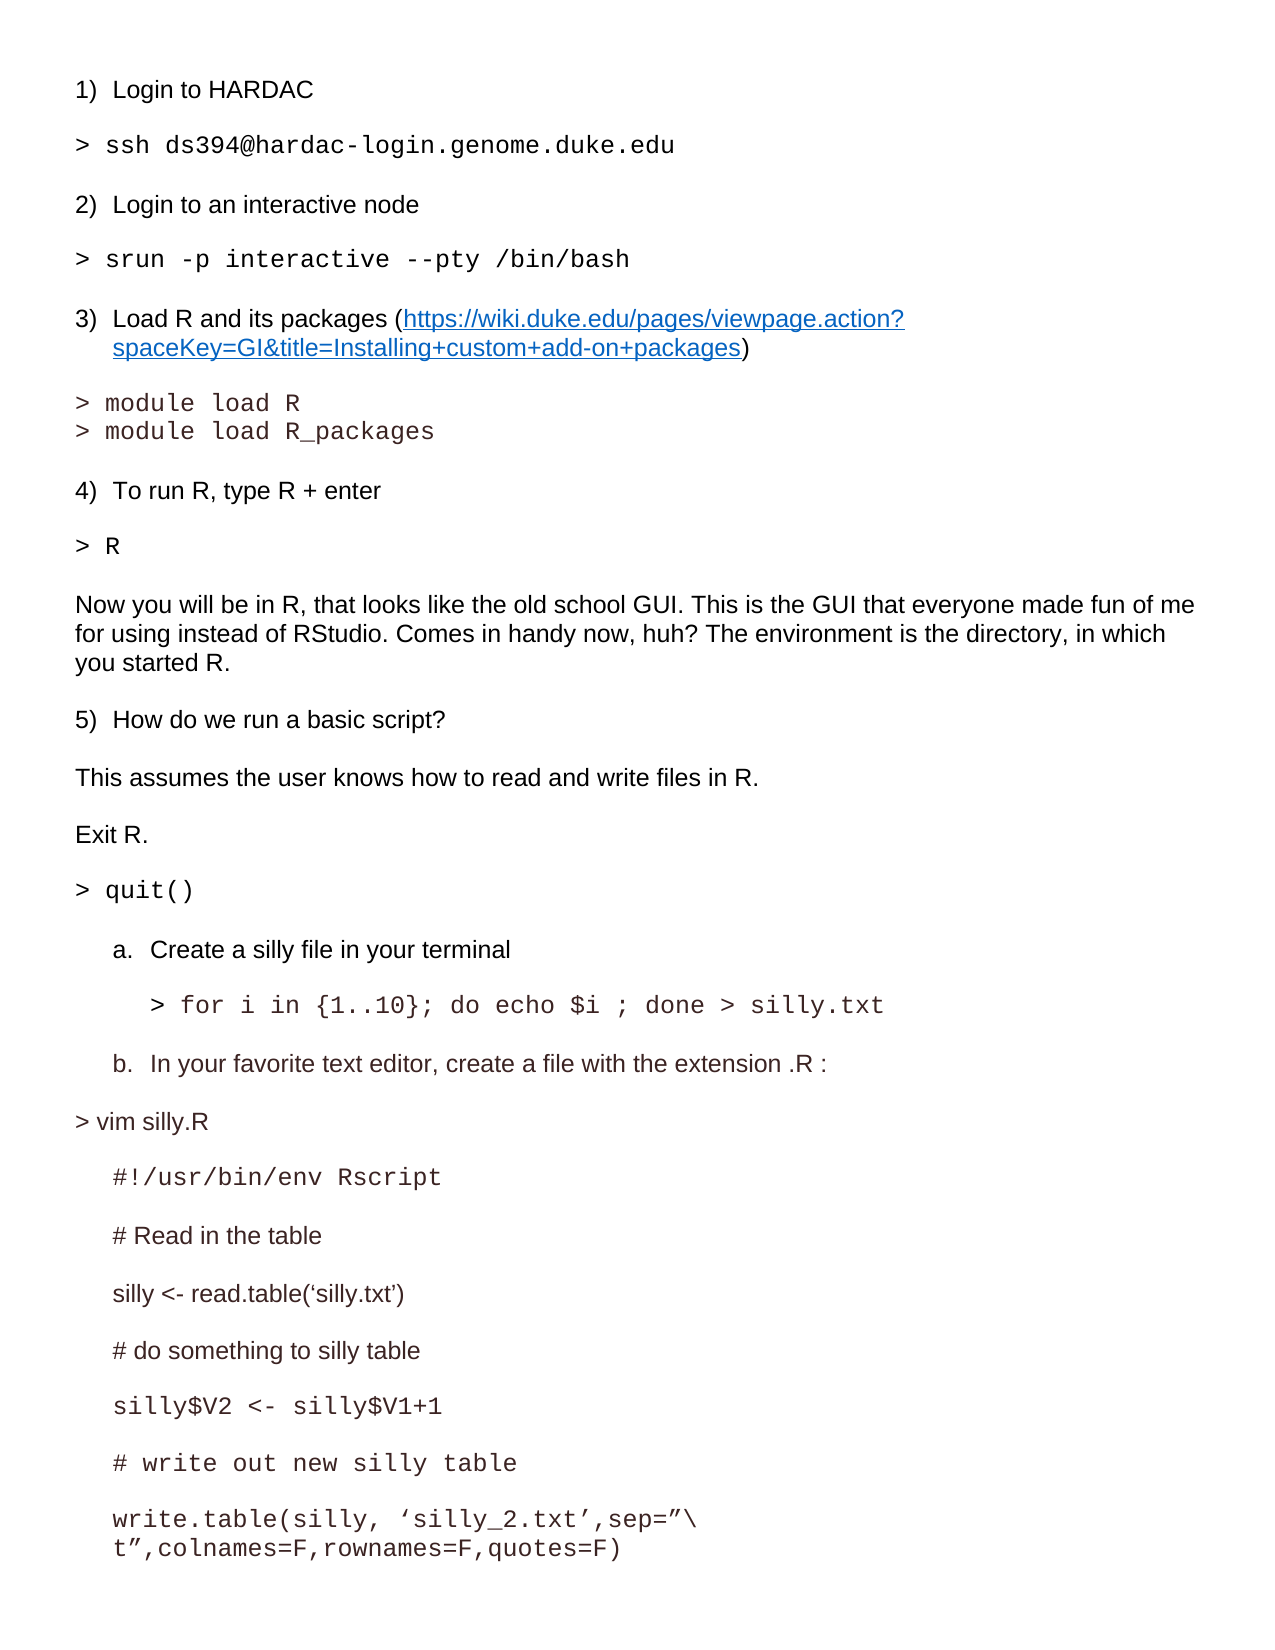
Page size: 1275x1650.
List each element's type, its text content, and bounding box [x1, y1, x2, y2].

text #!/usr/bin/env Rscript [75, 1164, 1200, 1192]
text > for i in {1..10}; do echo $i ; done > silly.txt [75, 992, 1200, 1021]
list Login to HARDAC [75, 75, 1200, 104]
text silly$V2 <- silly$V1+1 [75, 1394, 1200, 1422]
text > module load R [75, 390, 1200, 419]
text # do something to silly table [75, 1336, 1200, 1365]
list Load R and its packages (https://wiki.duke.edu/pages/viewpage.action?spaceKey=GI&title=Installing+custom+add-on+packages) [75, 304, 1200, 362]
text > quit() [75, 878, 1200, 906]
text # write out new silly table [75, 1450, 1200, 1479]
text write.table(silly, ‘silly_2.txt’,sep=”\t”,colnames=F,rownames=F,quotes=F) [112, 1507, 1200, 1564]
list How do we run a basic script? [75, 705, 1200, 734]
text Exit R. [75, 820, 1200, 849]
list To run R, type R + enter [75, 476, 1200, 504]
text silly <- read.table(‘silly.txt’) [75, 1279, 1200, 1307]
text > vim silly.R [75, 1107, 1200, 1135]
text > ssh ds394@hardac-login.genome.duke.edu [75, 132, 1200, 161]
text > R [75, 533, 1200, 562]
text > srun -p interactive --pty /bin/bash [75, 247, 1200, 275]
text Now you will be in R, that looks like the old school GUI. This is the GUI that everyone made fun of me for using instead of RStudio. Comes in handy now, huh? The environment is the directory, in which you started R. [75, 590, 1200, 677]
list In your favorite text editor, create a file with the extension .R : [112, 1049, 1200, 1078]
text This assumes the user knows how to read and write files in R. [75, 763, 1200, 792]
text # Read in the table [75, 1221, 1200, 1250]
list Login to an interactive node [75, 189, 1200, 218]
text > module load R_packages [75, 419, 1200, 447]
list Create a silly file in your terminal [112, 935, 1200, 964]
